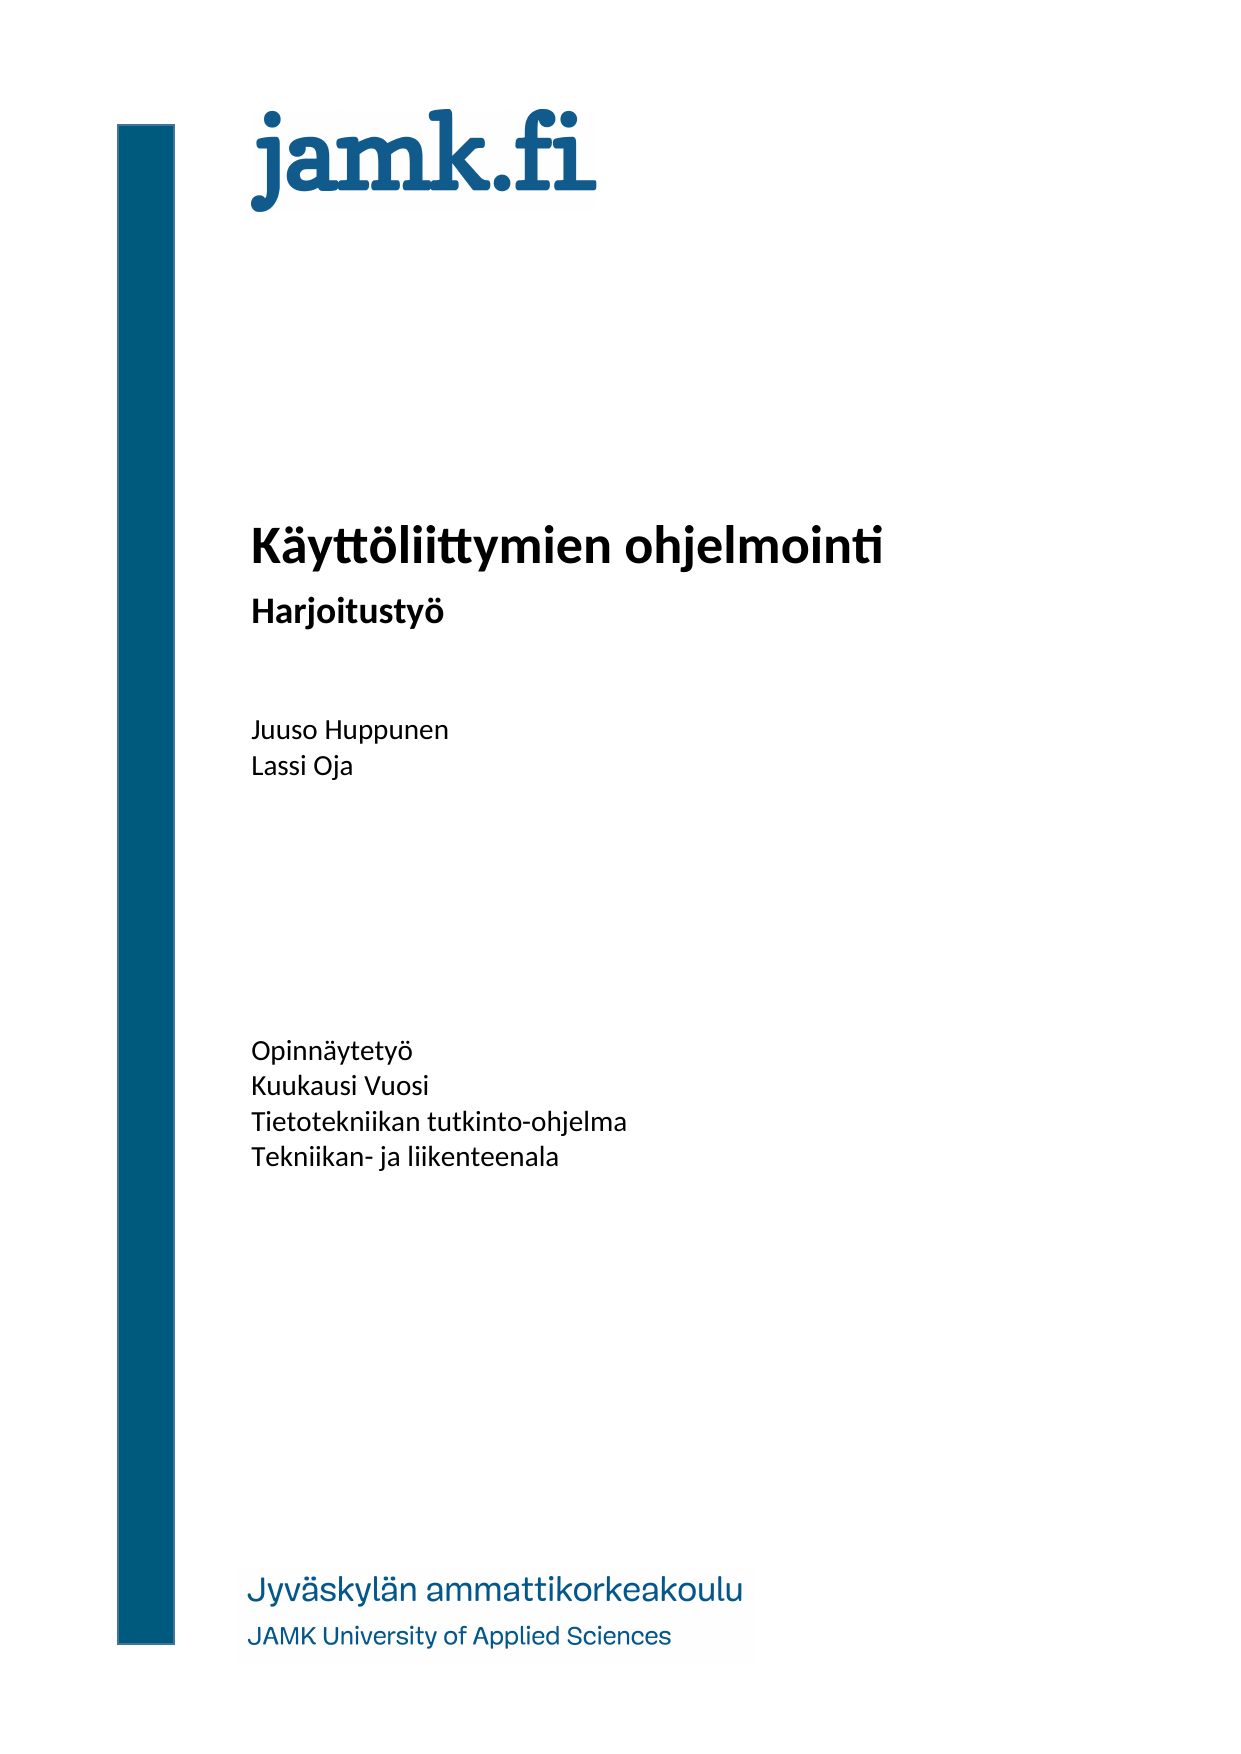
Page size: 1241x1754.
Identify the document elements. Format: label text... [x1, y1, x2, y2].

text Juuso Huppunen [251, 711, 1122, 747]
text Tietotekniikan tutkinto-ohjelma [251, 1103, 1122, 1138]
text Harjoitustyö [251, 587, 1122, 633]
picture [251, 109, 597, 212]
text Käyttöliittymien ohjelmointi [251, 511, 1122, 577]
text Kuukausi Vuosi [251, 1067, 1122, 1103]
picture [236, 1568, 755, 1664]
text Tekniikan- ja liikenteenala [251, 1138, 1122, 1174]
text Opinnäytetyö [251, 1032, 1122, 1067]
text Lassi Oja [251, 747, 1122, 782]
